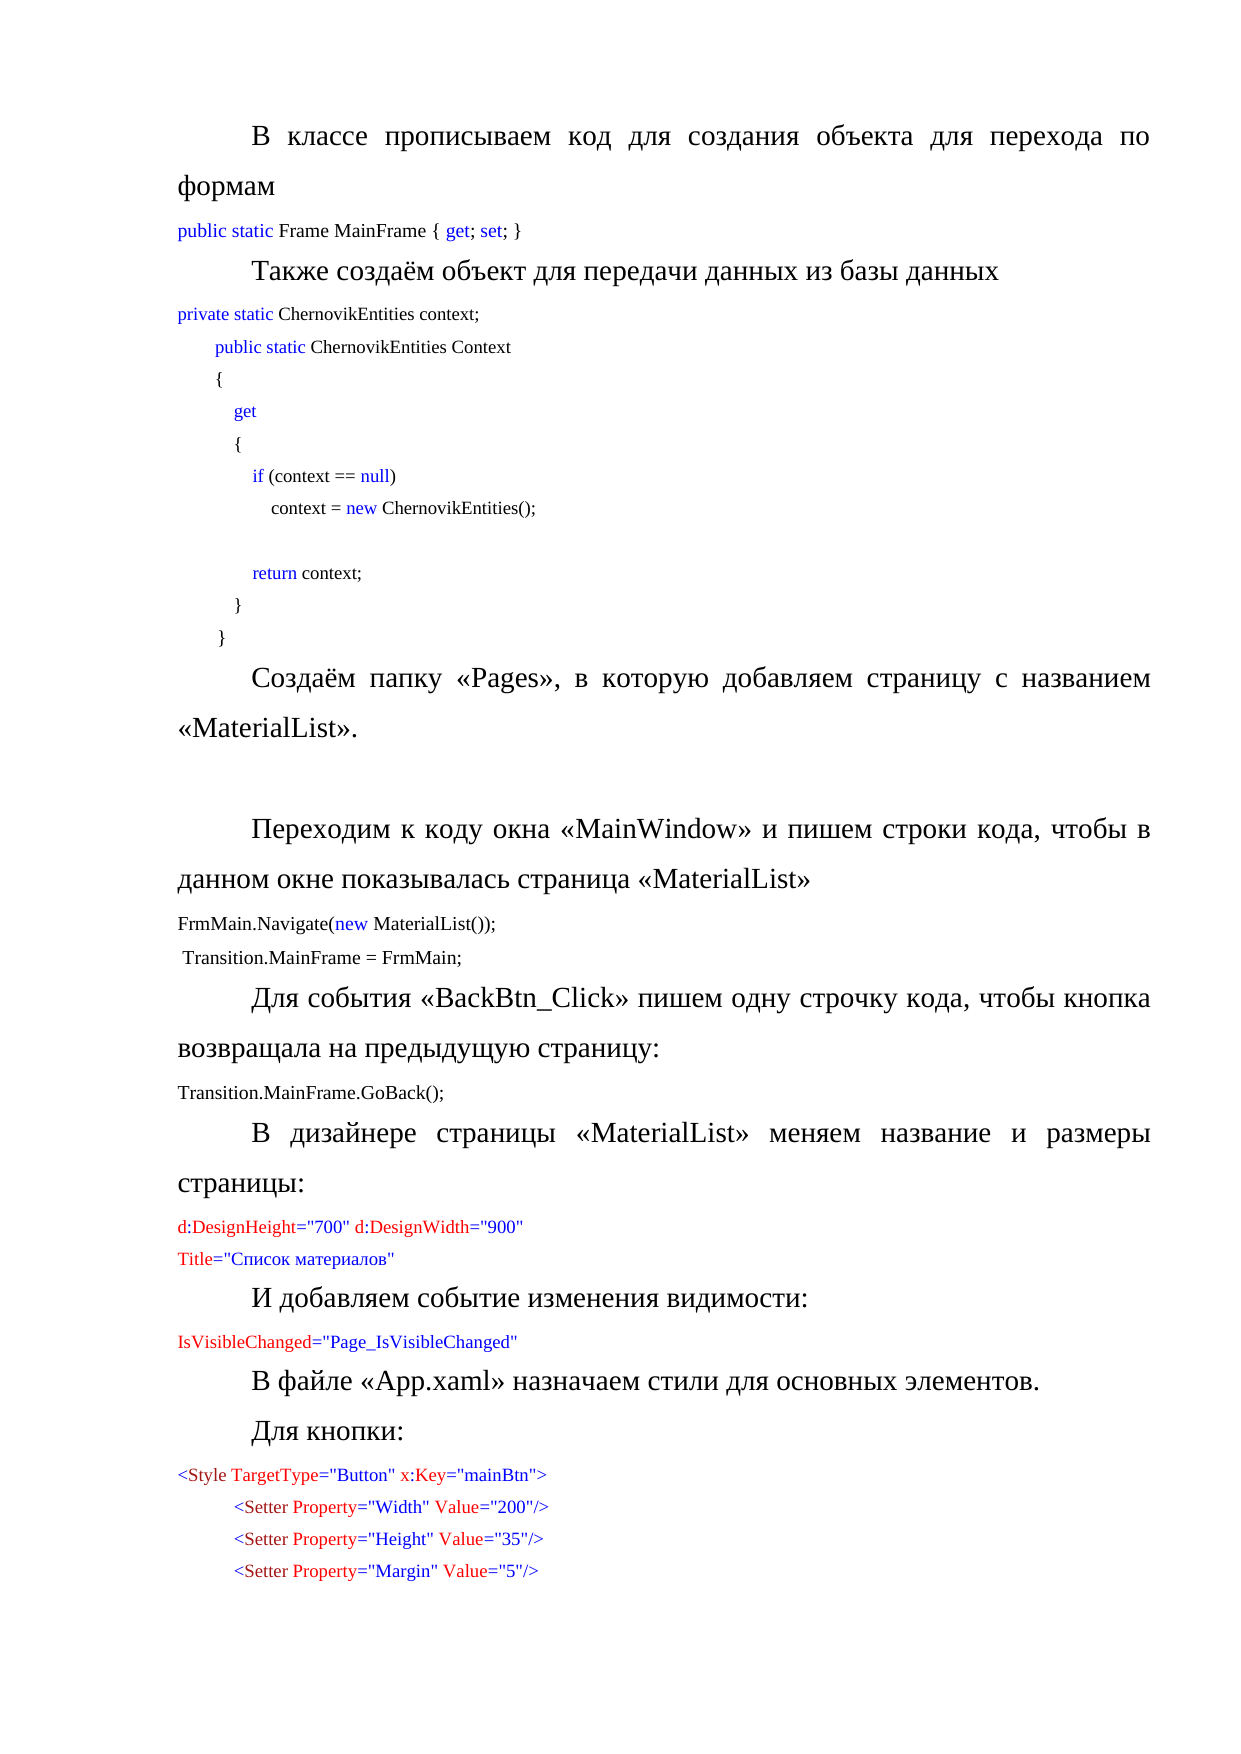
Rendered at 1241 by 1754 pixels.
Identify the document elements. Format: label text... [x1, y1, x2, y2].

text В дизайнере страницы «MaterialList» меняем название и размеры страницы: [177, 1115, 1152, 1199]
text Для события «BackBtn_Click» пишем одну строчку кода, чтобы кнопка возвращала на предыдущую страницу: [177, 980, 1152, 1064]
text И добавляем событие изменения видимости: [177, 1280, 1152, 1314]
text Для кнопки: [177, 1413, 1152, 1447]
text if (context == null) [177, 465, 1152, 486]
text В классе прописываем код для создания объекта для перехода по формам [177, 118, 1152, 202]
text Переходим к коду окна «MainWindow» и пишем строки кода, чтобы в данном окне показывалась страница «MaterialList» [177, 811, 1152, 895]
text <Setter Property="Height" Value="35"/> [177, 1528, 1152, 1549]
text public static ChernovikEntities Context [177, 336, 1152, 357]
text Transition.MainFrame = FrmMain; [177, 946, 1152, 969]
text IsVisibleChanged="Page_IsVisibleChanged" [177, 1331, 1152, 1352]
text { [177, 432, 1152, 454]
text } [177, 626, 1152, 649]
text } [177, 594, 1152, 615]
text private static ChernovikEntities context; [177, 303, 1152, 325]
text Transition.MainFrame.GoBack(); [177, 1081, 1152, 1104]
text В файле «App.xaml» назначаем стили для основных элементов. [177, 1363, 1152, 1396]
text <Setter Property="Width" Value="200"/> [177, 1496, 1152, 1517]
text { [177, 368, 1152, 389]
text return context; [177, 562, 1152, 583]
text Создаём папку «Pages», в которую добавляем страницу с названием «MaterialList». [177, 660, 1152, 744]
text Title="Список материалов" [177, 1248, 1152, 1269]
text Также создаём объект для передачи данных из базы данных [177, 253, 1152, 286]
text <Style TargetType="Button" x:Key="mainBtn"> [177, 1463, 1152, 1485]
text <Setter Property="Margin" Value="5"/> [177, 1560, 1152, 1582]
text FrmMain.Navigate(new MaterialList()); [177, 912, 1152, 935]
text public static Frame MainFrame { get; set; } [177, 219, 1152, 242]
text d:DesignHeight="700" d:DesignWidth="900" [177, 1216, 1152, 1237]
text get [177, 400, 1152, 422]
text context = new ChernovikEntities(); [177, 497, 1152, 518]
